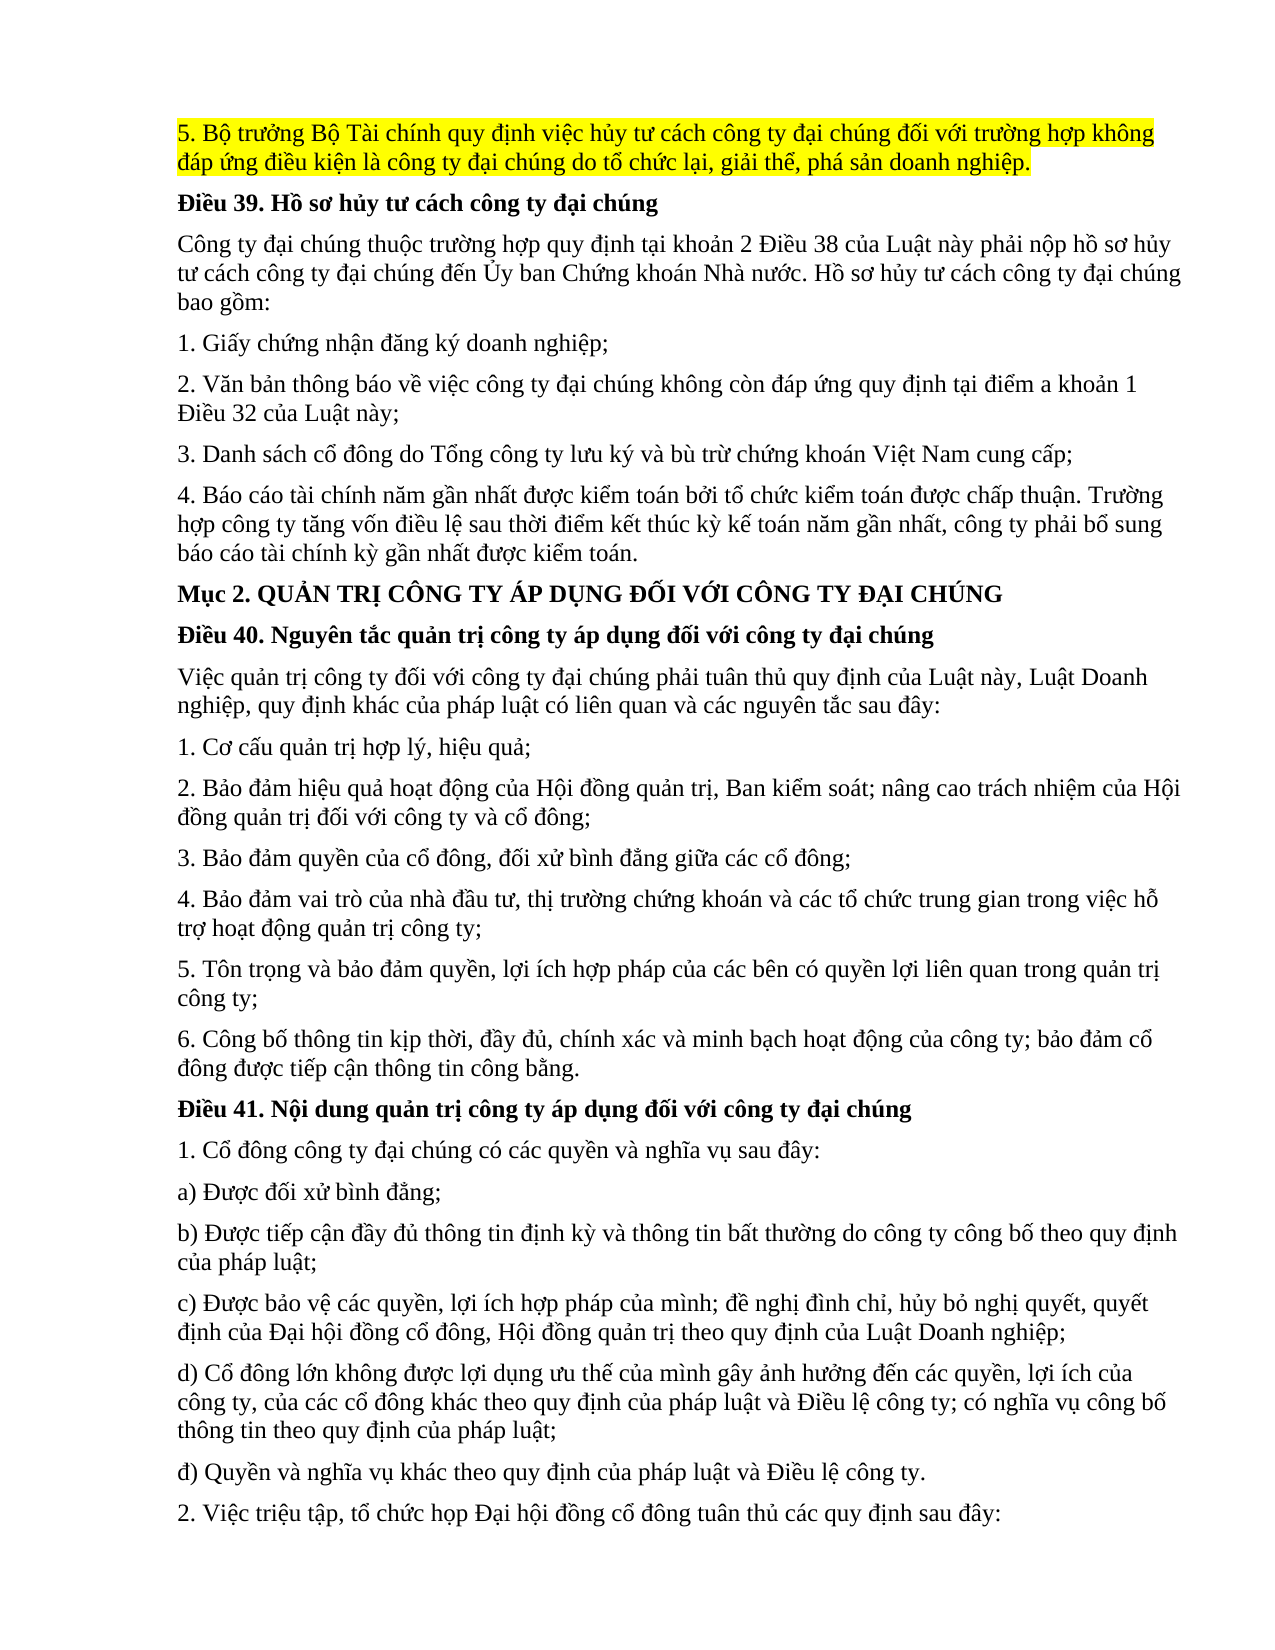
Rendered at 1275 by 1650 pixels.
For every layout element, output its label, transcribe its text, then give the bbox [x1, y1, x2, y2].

text d) Cổ đông lớn không được lợi dụng ưu thế của mình gây ảnh hưởng đến các quyền, lợi ích của công ty, của các cổ đông khác theo quy định của pháp luật và Điều lệ công ty; có nghĩa vụ công bố thông tin theo quy định của pháp luật; [177, 1358, 1186, 1444]
text 3. Danh sách cổ đông do Tổng công ty lưu ký và bù trừ chứng khoán Việt Nam cung cấp; [177, 439, 1186, 468]
text 2. Văn bản thông báo về việc công ty đại chúng không còn đáp ứng quy định tại điểm a khoản 1 Điều 32 của Luật này; [177, 369, 1186, 427]
text Điều 41. Nội dung quản trị công ty áp dụng đối với công ty đại chúng [177, 1094, 1186, 1123]
text Điều 40. Nguyên tắc quản trị công ty áp dụng đối với công ty đại chúng [177, 621, 1186, 649]
text b) Được tiếp cận đầy đủ thông tin định kỳ và thông tin bất thường do công ty công bố theo quy định của pháp luật; [177, 1218, 1186, 1276]
text 1. Cơ cấu quản trị hợp lý, hiệu quả; [177, 732, 1186, 761]
text 6. Công bố thông tin kịp thời, đầy đủ, chính xác và minh bạch hoạt động của công ty; bảo đảm cổ đông được tiếp cận thông tin công bằng. [177, 1024, 1186, 1082]
text Mục 2. QUẢN TRỊ CÔNG TY ÁP DỤNG ĐỐI VỚI CÔNG TY ĐẠI CHÚNG [177, 579, 1186, 608]
text Điều 39. Hồ sơ hủy tư cách công ty đại chúng [177, 188, 1186, 217]
text đ) Quyền và nghĩa vụ khác theo quy định của pháp luật và Điều lệ công ty. [177, 1457, 1186, 1486]
text 5. Tôn trọng và bảo đảm quyền, lợi ích hợp pháp của các bên có quyền lợi liên quan trong quản trị công ty; [177, 954, 1186, 1012]
text 1. Cổ đông công ty đại chúng có các quyền và nghĩa vụ sau đây: [177, 1136, 1186, 1164]
text Việc quản trị công ty đối với công ty đại chúng phải tuân thủ quy định của Luật này, Luật Doanh nghiệp, quy định khác của pháp luật có liên quan và các nguyên tắc sau đây: [177, 662, 1186, 719]
text 3. Bảo đảm quyền của cổ đông, đối xử bình đẳng giữa các cổ đông; [177, 843, 1186, 872]
text 2. Bảo đảm hiệu quả hoạt động của Hội đồng quản trị, Ban kiểm soát; nâng cao trách nhiệm của Hội đồng quản trị đối với công ty và cổ đông; [177, 773, 1186, 831]
text a) Được đối xử bình đẳng; [177, 1177, 1186, 1206]
text 4. Báo cáo tài chính năm gần nhất được kiểm toán bởi tổ chức kiểm toán được chấp thuận. Trường hợp công ty tăng vốn điều lệ sau thời điểm kết thúc kỳ kế toán năm gần nhất, công ty phải bổ sung báo cáo tài chính kỳ gần nhất được kiểm toán. [177, 481, 1186, 567]
text c) Được bảo vệ các quyền, lợi ích hợp pháp của mình; đề nghị đình chỉ, hủy bỏ nghị quyết, quyết định của Đại hội đồng cổ đông, Hội đồng quản trị theo quy định của Luật Doanh nghiệp; [177, 1288, 1186, 1346]
text 2. Việc triệu tập, tổ chức họp Đại hội đồng cổ đông tuân thủ các quy định sau đây: [177, 1498, 1186, 1527]
text Công ty đại chúng thuộc trường hợp quy định tại khoản 2 Điều 38 của Luật này phải nộp hồ sơ hủy tư cách công ty đại chúng đến Ủy ban Chứng khoán Nhà nước. Hồ sơ hủy tư cách công ty đại chúng bao gồm: [177, 229, 1186, 316]
text 1. Giấy chứng nhận đăng ký doanh nghiệp; [177, 328, 1186, 357]
text 4. Bảo đảm vai trò của nhà đầu tư, thị trường chứng khoán và các tổ chức trung gian trong việc hỗ trợ hoạt động quản trị công ty; [177, 884, 1186, 942]
